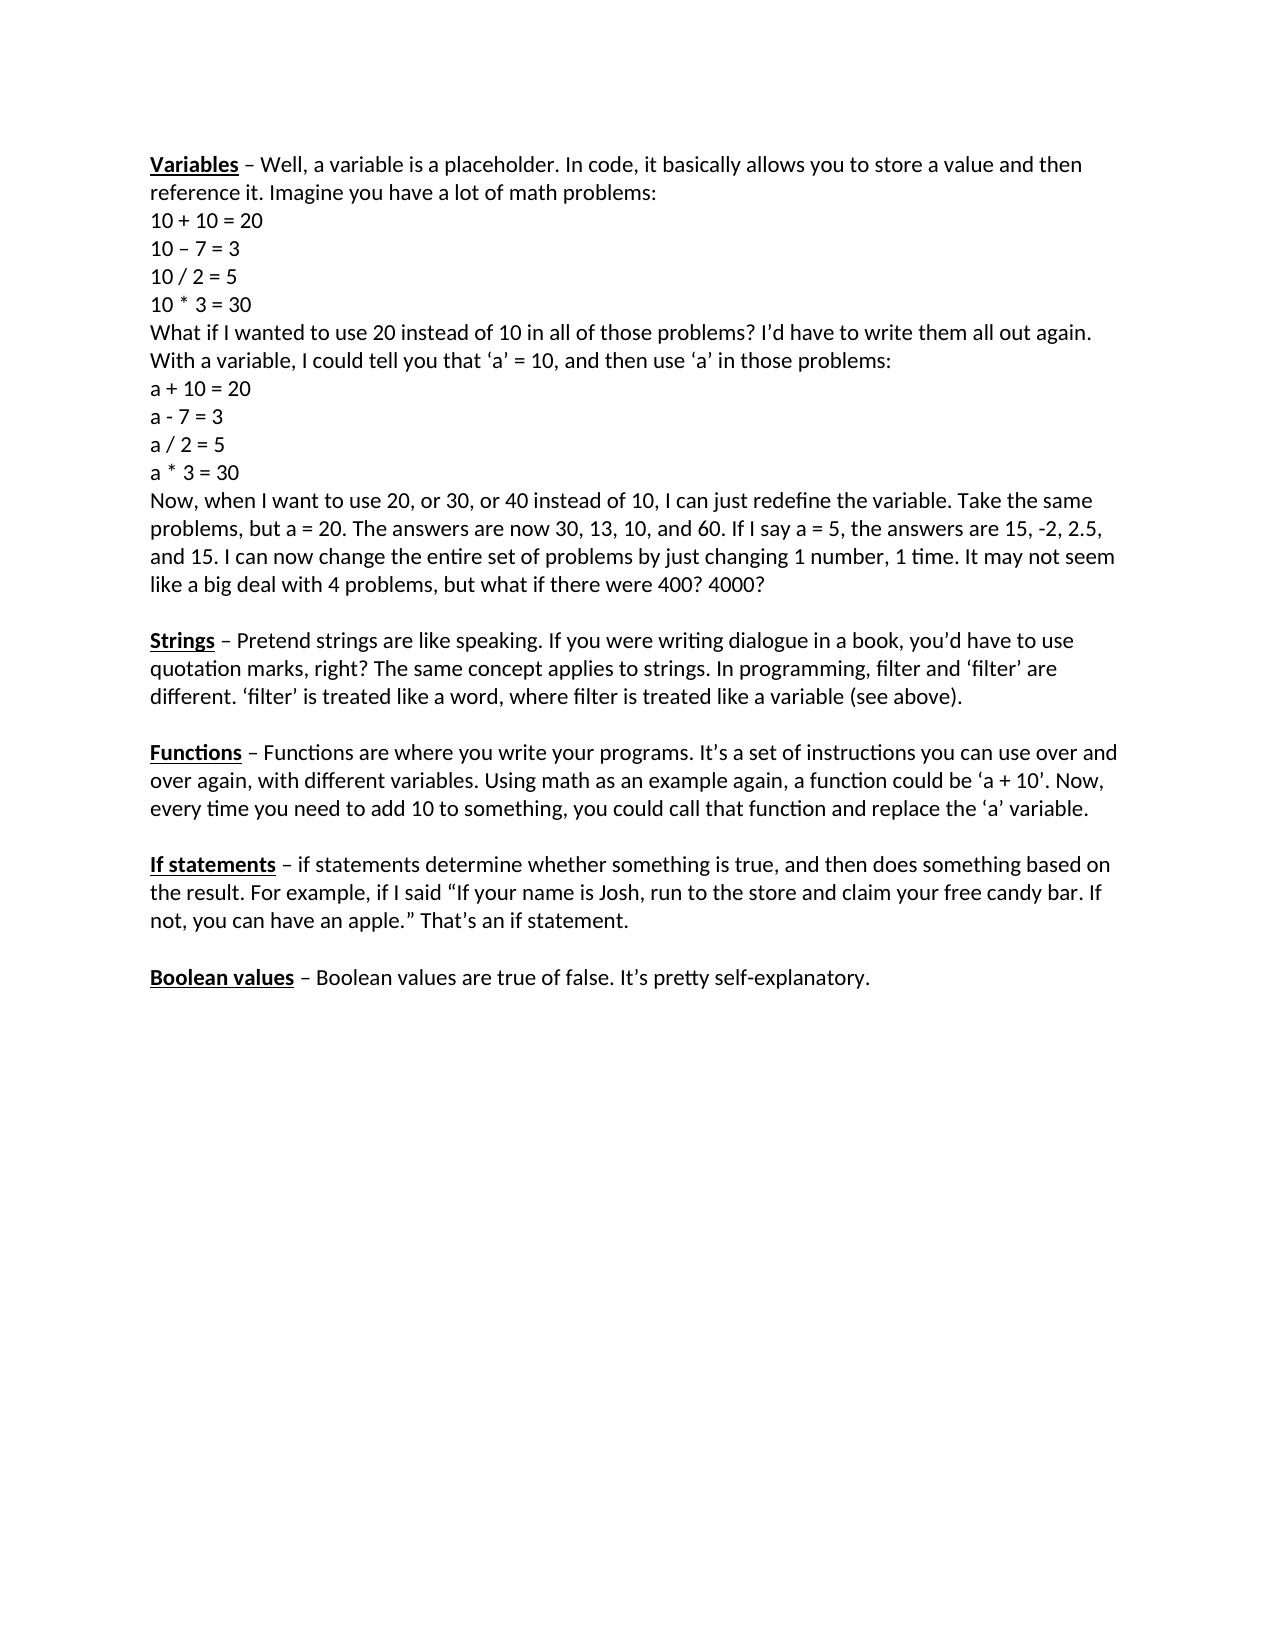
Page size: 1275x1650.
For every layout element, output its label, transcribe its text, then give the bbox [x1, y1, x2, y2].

text 10 * 3 = 30 [150, 290, 1125, 318]
text 10 + 10 = 20 [150, 206, 1125, 234]
text Functions – Functions are where you write your programs. It’s a set of instructions you can use over and over again, with different variables. Using math as an example again, a function could be ‘a + 10’. Now, every time you need to add 10 to something, you could call that function and replace the ‘a’ variable. [150, 738, 1125, 822]
text Strings – Pretend strings are like speaking. If you were writing dialogue in a book, you’d have to use quotation marks, right? The same concept applies to strings. In programming, filter and ‘filter’ are different. ‘filter’ is treated like a word, where filter is treated like a variable (see above). [150, 626, 1125, 710]
text a + 10 = 20 [150, 374, 1125, 402]
text a - 7 = 3 [150, 402, 1125, 430]
text Variables – Well, a variable is a placeholder. In code, it basically allows you to store a value and then reference it. Imagine you have a lot of math problems: [150, 150, 1125, 206]
text If statements – if statements determine whether something is true, and then does something based on the result. For example, if I said “If your name is Josh, run to the store and claim your free candy bar. If not, you can have an apple.” That’s an if statement. [150, 851, 1125, 934]
text a / 2 = 5 [150, 430, 1125, 458]
text Now, when I want to use 20, or 30, or 40 instead of 10, I can just redefine the variable. Take the same problems, but a = 20. The answers are now 30, 13, 10, and 60. If I say a = 5, the answers are 15, -2, 2.5, and 15. I can now change the entire set of problems by just changing 1 number, 1 time. It may not seem like a big deal with 4 problems, but what if there were 400? 4000? [150, 486, 1125, 598]
text Boolean values – Boolean values are true of false. It’s pretty self-explanatory. [150, 963, 1125, 991]
text a * 3 = 30 [150, 458, 1125, 486]
text What if I wanted to use 20 instead of 10 in all of those problems? I’d have to write them all out again. With a variable, I could tell you that ‘a’ = 10, and then use ‘a’ in those problems: [150, 318, 1125, 374]
text 10 / 2 = 5 [150, 262, 1125, 290]
text 10 – 7 = 3 [150, 234, 1125, 262]
